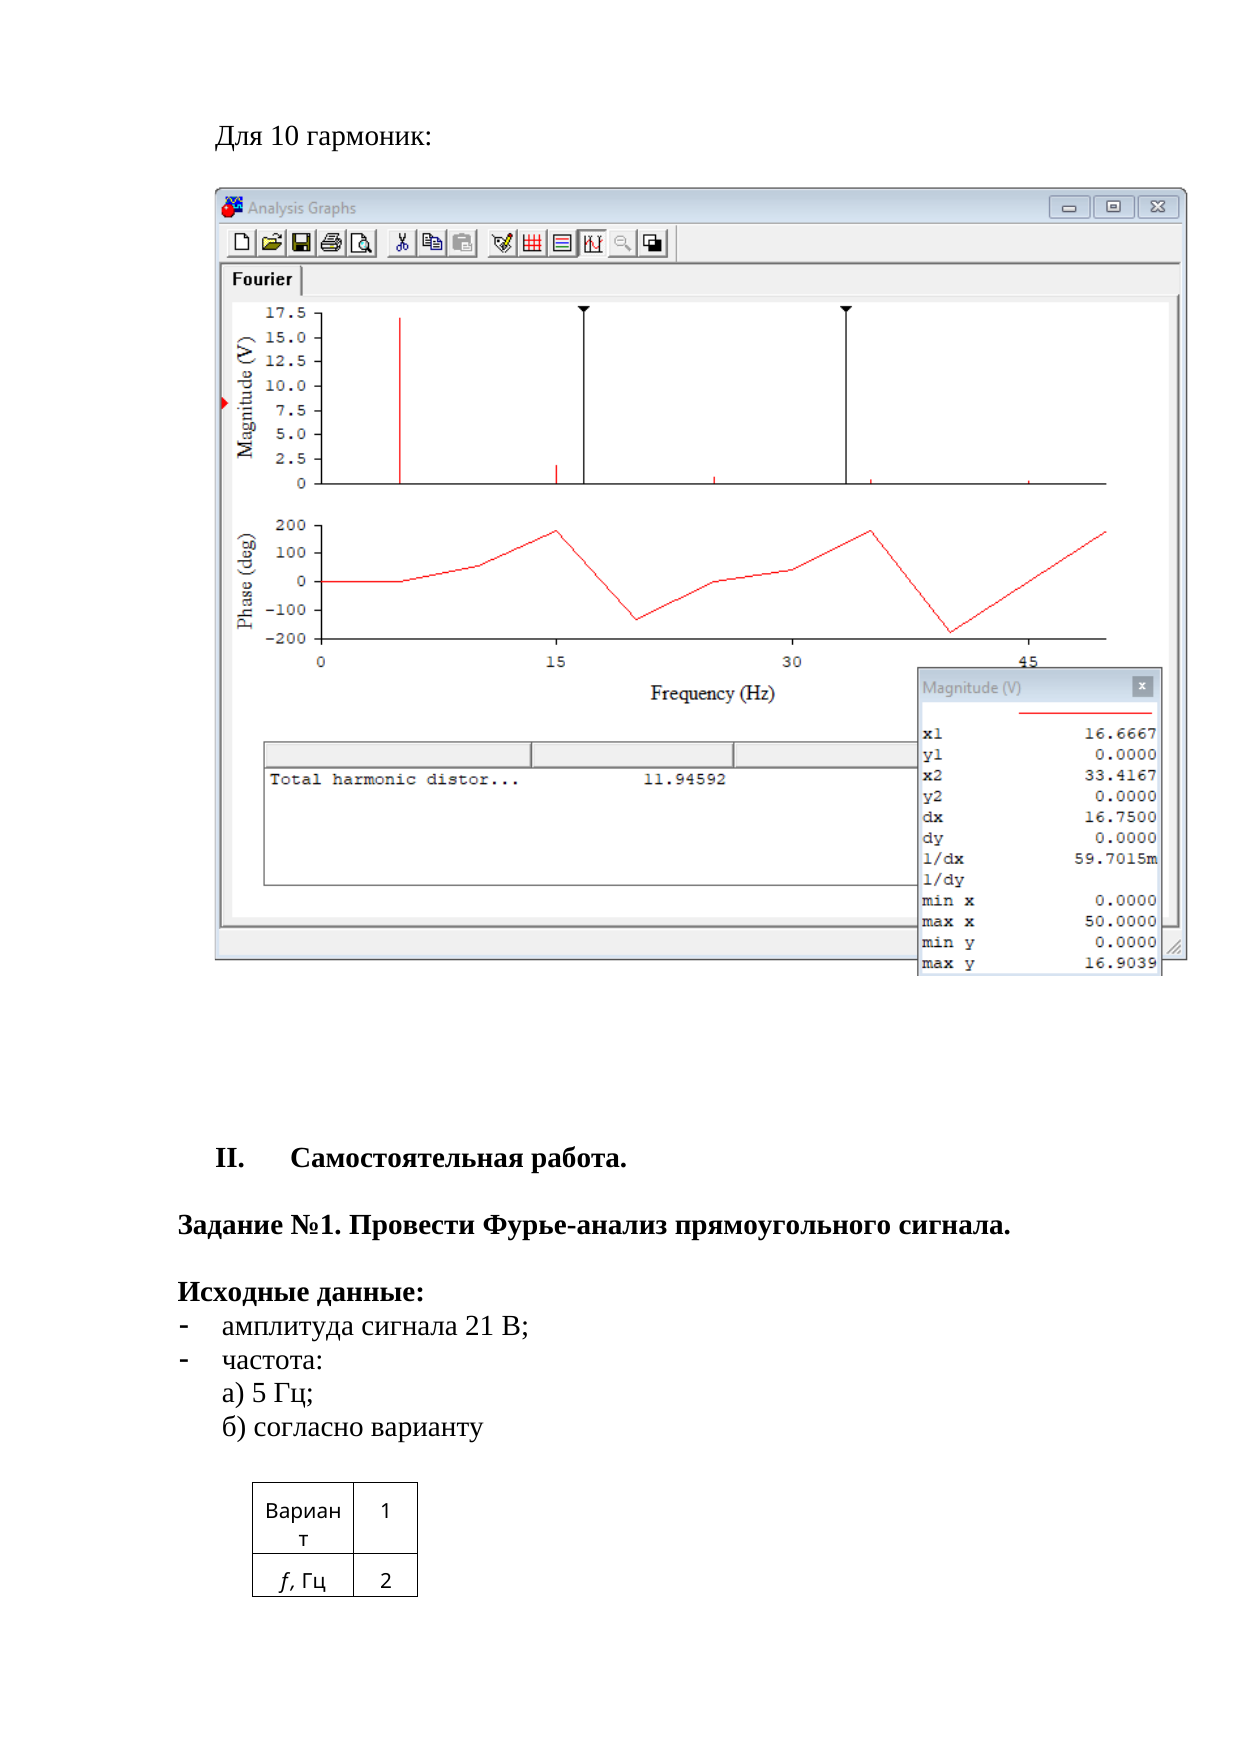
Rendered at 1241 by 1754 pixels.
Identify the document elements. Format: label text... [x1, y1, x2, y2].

text б) согласно варианту [222, 1409, 1152, 1442]
text Для 10 гармоник: [215, 118, 1152, 152]
table_header Вариант [253, 1483, 353, 1553]
table_cell f , Гц [253, 1554, 353, 1596]
list амплитуда сигнала 21 В; [179, 1308, 1152, 1342]
table_header 1 [354, 1483, 417, 1553]
table_cell 2 [354, 1554, 417, 1596]
text Задание №1. Провести Фурье-анализ прямоугольного сигнала. [177, 1207, 1152, 1241]
picture [214, 185, 1190, 976]
text а) 5 Гц; [222, 1375, 1152, 1409]
list частота: [179, 1342, 1152, 1375]
text Исходные данные: [177, 1274, 1152, 1308]
list Самостоятельная работа. [215, 1141, 1152, 1174]
